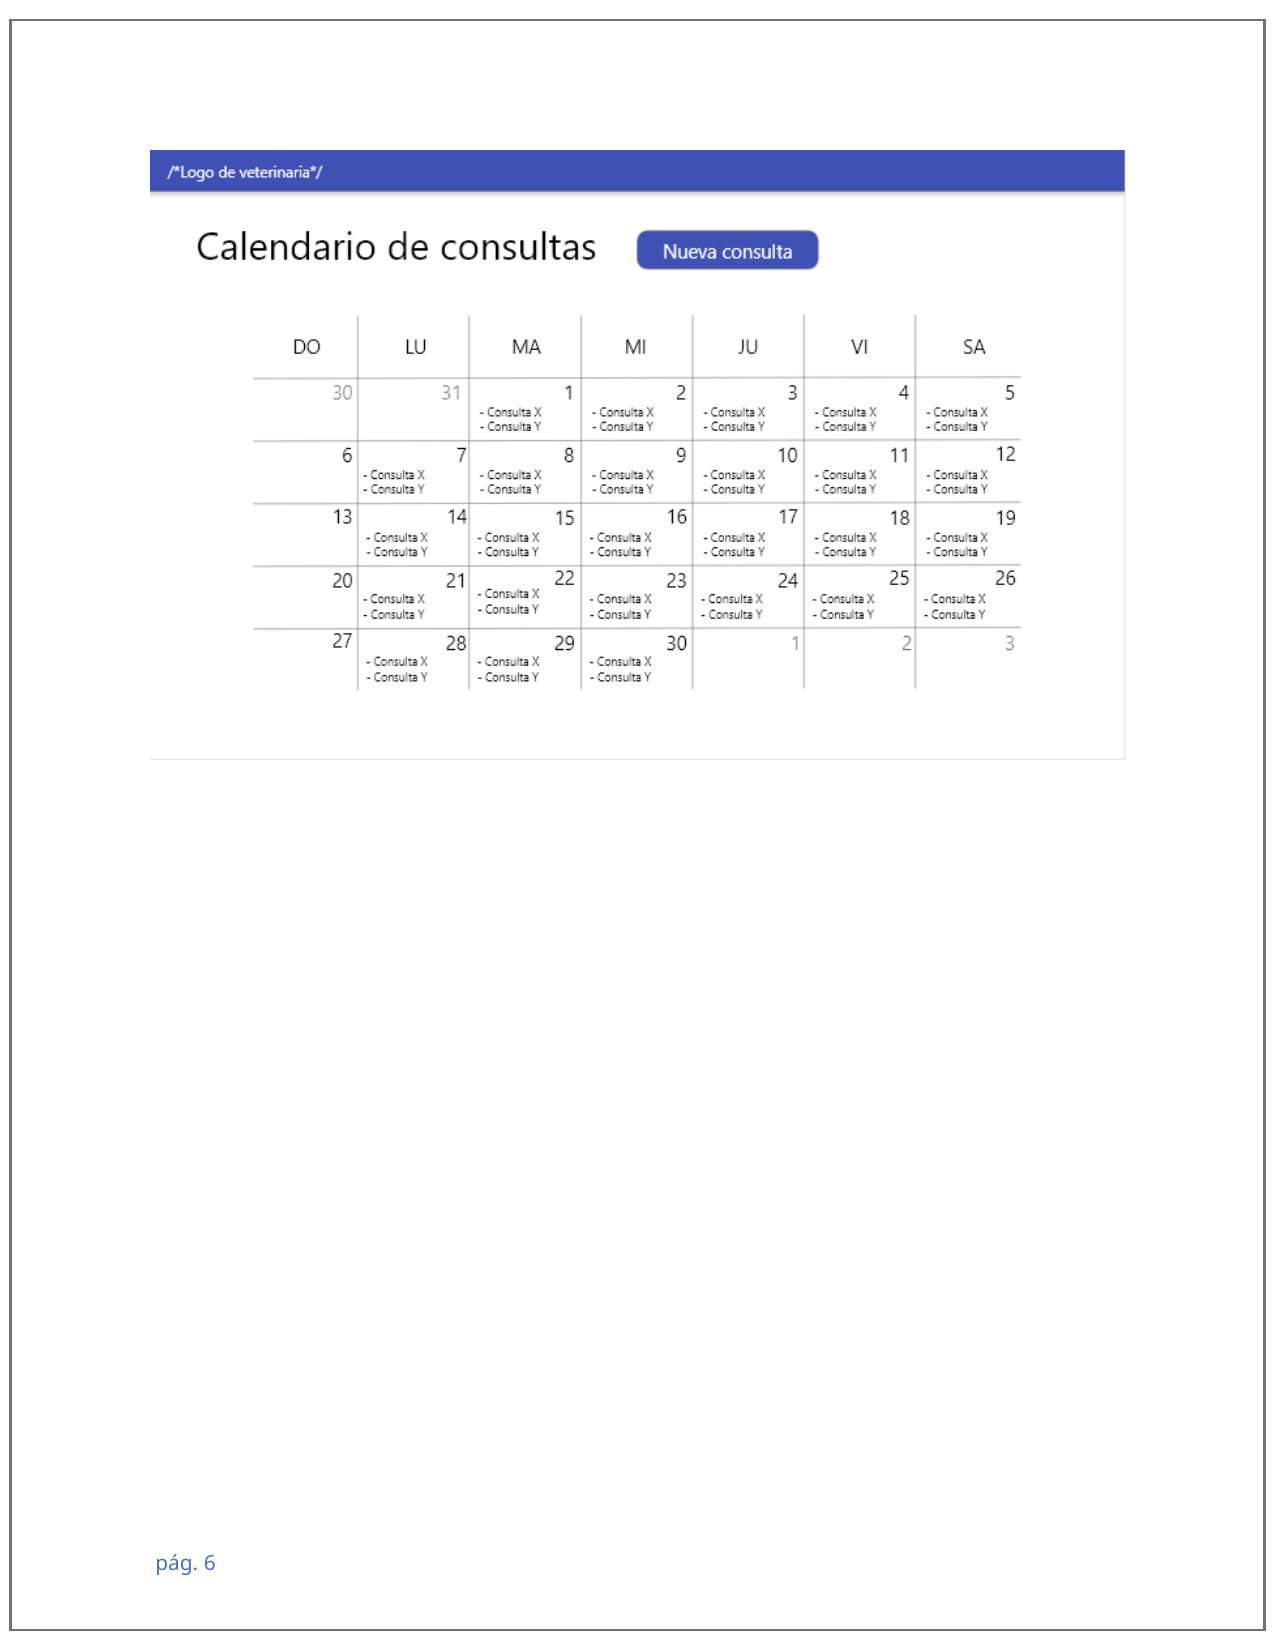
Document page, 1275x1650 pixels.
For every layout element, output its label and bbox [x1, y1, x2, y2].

picture [150, 150, 1125, 760]
